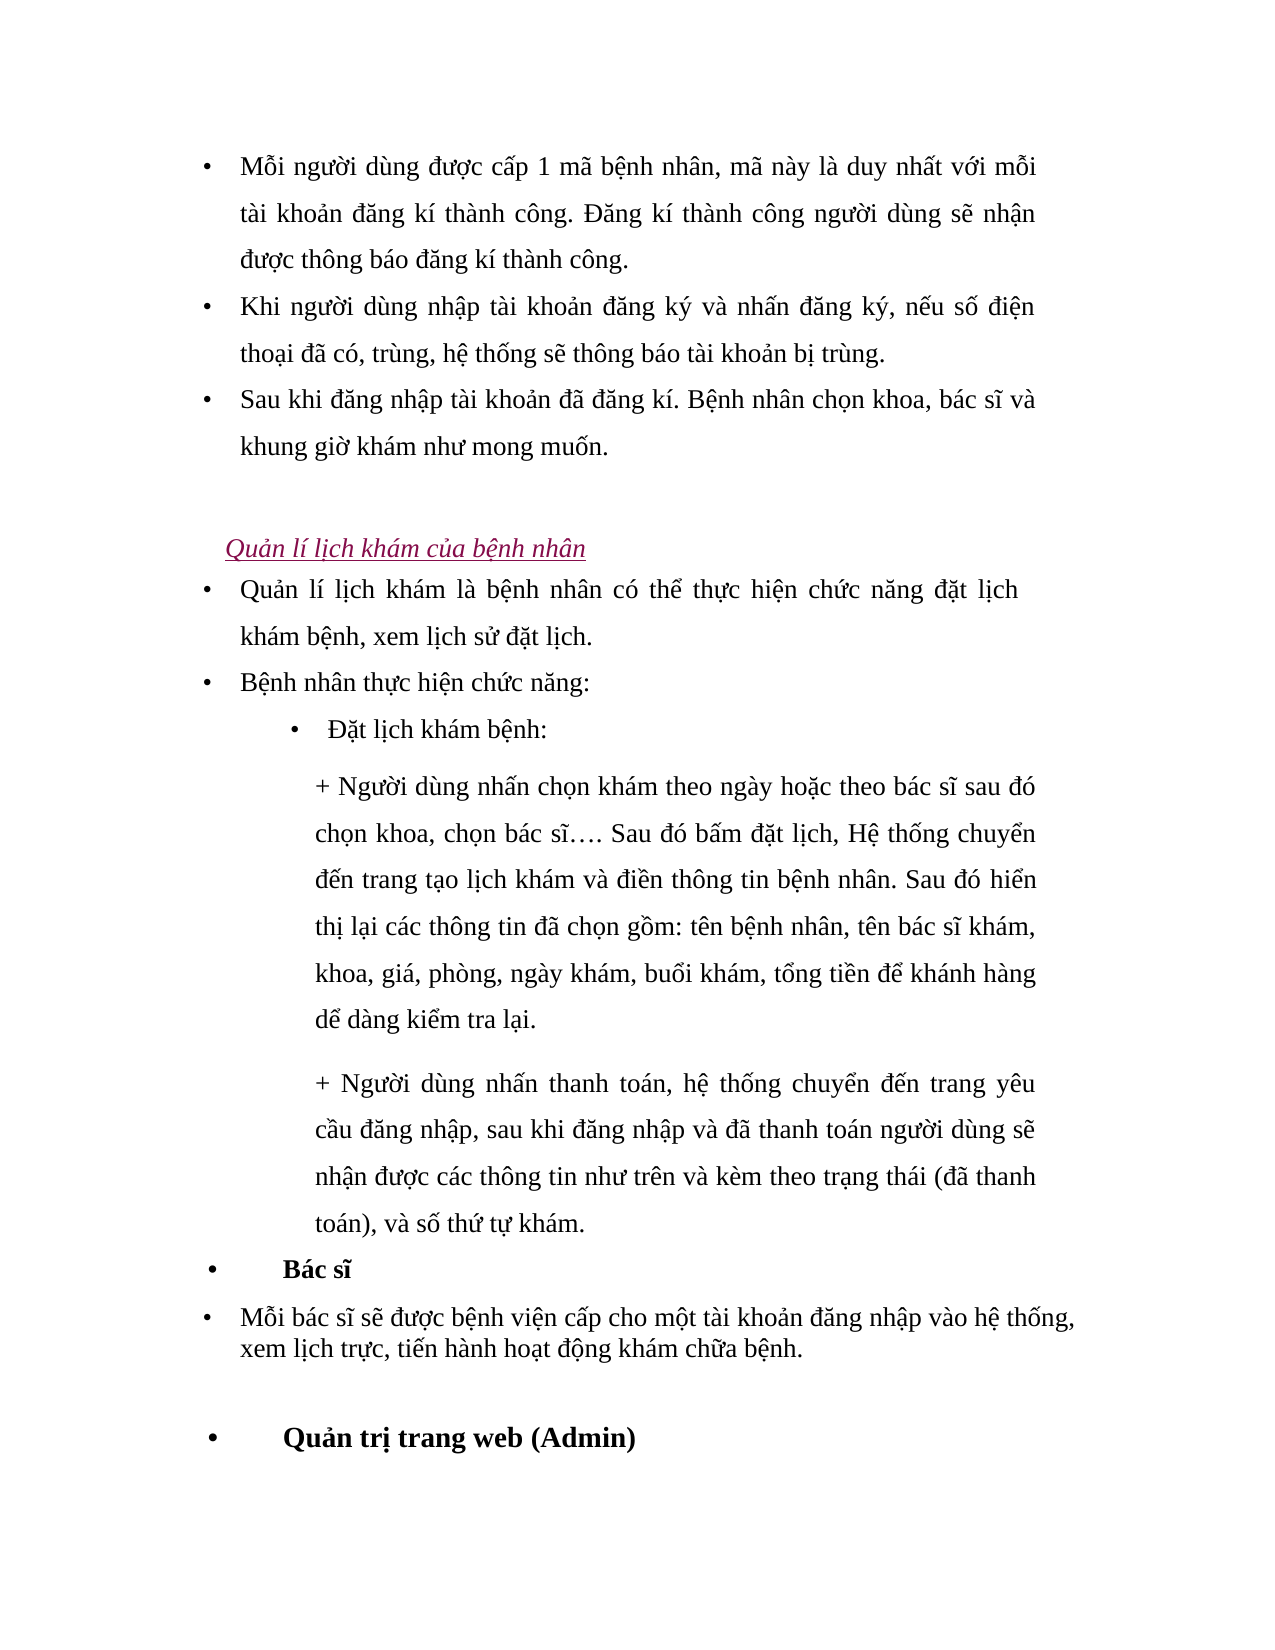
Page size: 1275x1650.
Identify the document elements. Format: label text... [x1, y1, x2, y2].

list Quản lí lịch khám là bệnh nhân có thể thực hiện chức năng đặt lịch khám bệnh, xem lịch sử đặt lịch. [202, 573, 1020, 651]
list Sau khi đăng nhập tài khoản đã đăng kí. Bệnh nhân chọn khoa, bác sĩ và khung giờ khám như mong muốn. [202, 383, 1037, 461]
list Quản trị trang web (Admin) [208, 1420, 1125, 1454]
list Mỗi người dùng được cấp 1 mã bệnh nhân, mã này là duy nhất với mỗi tài khoản đăng kí thành công. Đăng kí thành công người dùng sẽ nhận được thông báo đăng kí thành công. [202, 150, 1037, 274]
list Đặt lịch khám bệnh: [290, 713, 1125, 744]
list Khi người dùng nhập tài khoản đăng ký và nhấn đăng ký, nếu số điện thoại đã có, trùng, hệ thống sẽ thông báo tài khoản bị trùng. [202, 290, 1036, 368]
list Mỗi bác sĩ sẽ được bệnh viện cấp cho một tài khoản đăng nhập vào hệ thống, xem lịch trực, tiến hành hoạt động khám chữa bệnh. [202, 1301, 1125, 1363]
text + Người dùng nhấn thanh toán, hệ thống chuyển đến trang yêu cầu đăng nhập, sau khi đăng nhập và đã thanh toán người dùng sẽ nhận được các thông tin như trên và kèm theo trạng thái (đã thanh toán), và số thứ tự khám. [315, 1067, 1037, 1238]
text Quản lí lịch khám của bệnh nhân [150, 532, 1125, 564]
text + Người dùng nhấn chọn khám theo ngày hoặc theo bác sĩ sau đó chọn khoa, chọn bác sĩ…. Sau đó bấm đặt lịch, Hệ thống chuyển đến trang tạo lịch khám và điền thông tin bệnh nhân. Sau đó hiển thị lại các thông tin đã chọn gồm: tên bệnh nhân, tên bác sĩ khám, khoa, giá, phòng, ngày khám, buổi khám, tổng tiền để khánh hàng dể dàng kiểm tra lại. [315, 770, 1037, 1035]
list Bác sĩ [208, 1253, 1125, 1285]
list Bệnh nhân thực hiện chức năng: [202, 666, 1125, 698]
